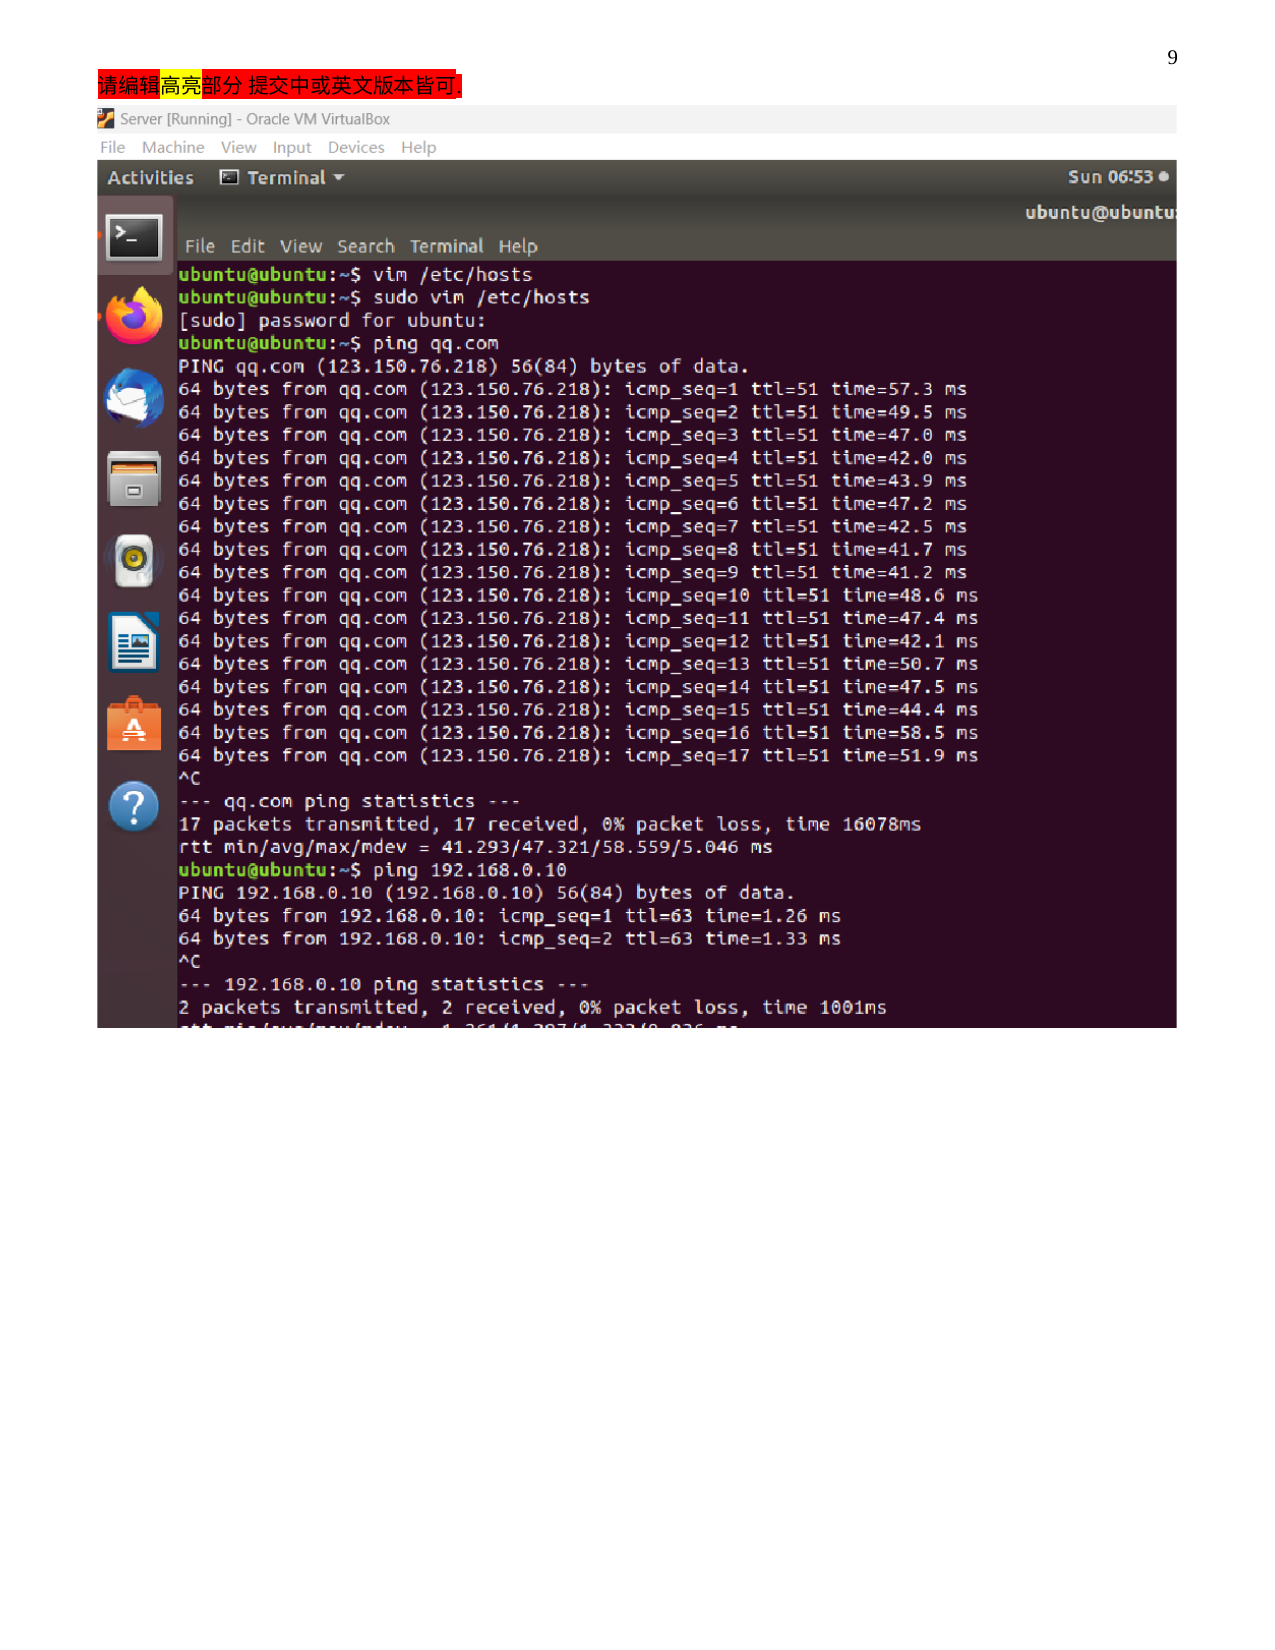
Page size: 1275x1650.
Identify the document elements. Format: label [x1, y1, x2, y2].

picture [97, 105, 1177, 1028]
